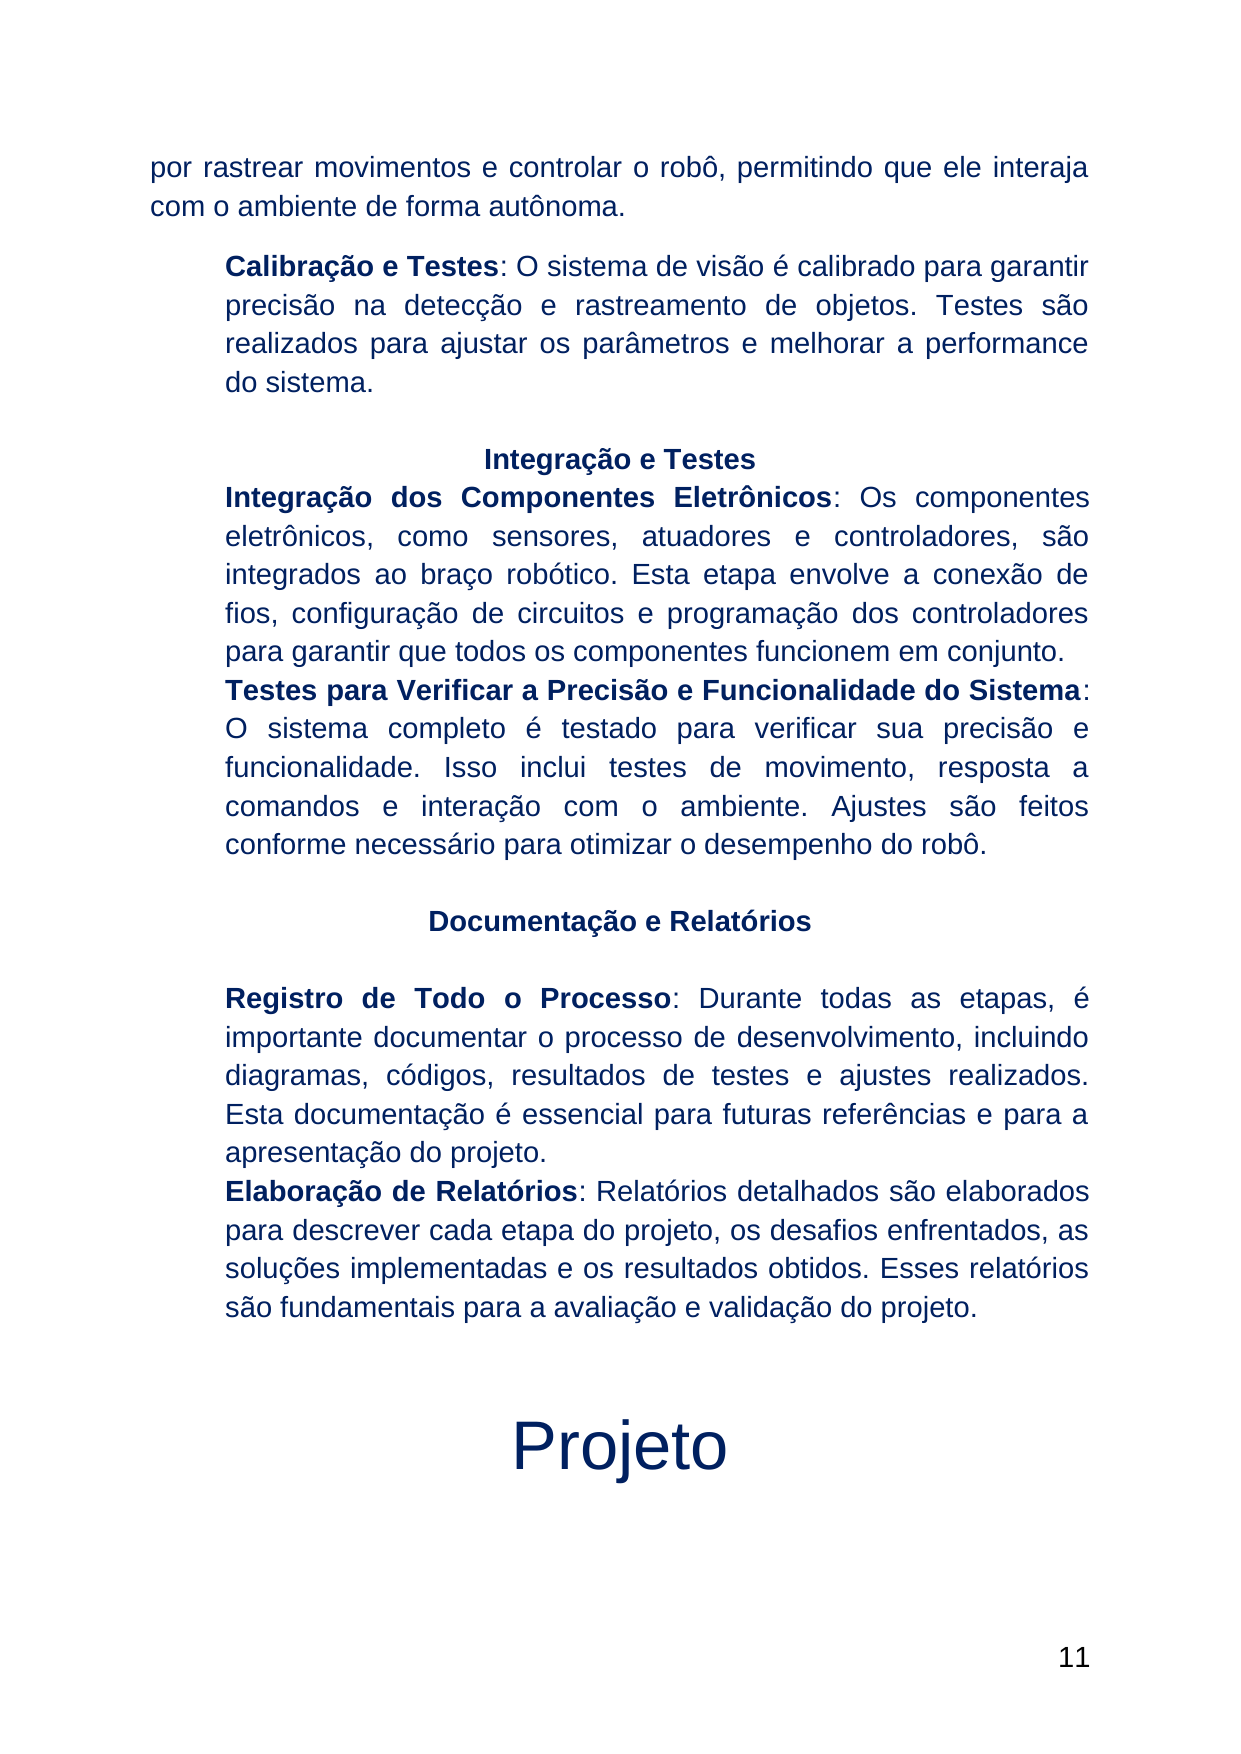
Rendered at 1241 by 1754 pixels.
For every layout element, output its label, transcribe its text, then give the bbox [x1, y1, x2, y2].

list Documentação e Relatórios [150, 904, 1090, 938]
list Testes para Verificar a Precisão e Funcionalidade do Sistema: O sistema completo é testado para verificar sua precisão e funcionalidade. Isso inclui testes de movimento, resposta a comandos e interação com o ambiente. Ajustes são feitos conforme necessário para otimizar o desempenho do robô. [225, 673, 1090, 861]
list Registro de Todo o Processo: Durante todas as etapas, é importante documentar o processo de desenvolvimento, incluindo diagramas, códigos, resultados de testes e ajustes realizados. Esta documentação é essencial para futuras referências e para a apresentação do projeto. [225, 981, 1090, 1169]
list Integração dos Componentes Eletrônicos: Os componentes eletrônicos, como sensores, atuadores e controladores, são integrados ao braço robótico. Esta etapa envolve a conexão de fios, configuração de circuitos e programação dos controladores para garantir que todos os componentes funcionem em conjunto. [225, 480, 1090, 668]
list Elaboração de Relatórios: Relatórios detalhados são elaborados para descrever cada etapa do projeto, os desafios enfrentados, as soluções implementadas e os resultados obtidos. Esses relatórios são fundamentais para a avaliação e validação do projeto. [225, 1174, 1090, 1323]
list Calibração e Testes: O sistema de visão é calibrado para garantir precisão na detecção e rastreamento de objetos. Testes são realizados para ajustar os parâmetros e melhorar a performance do sistema. [225, 249, 1090, 398]
list Integração e Testes [150, 442, 1090, 475]
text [150, 150, 1090, 222]
subtitle Projeto [150, 1405, 1090, 1484]
